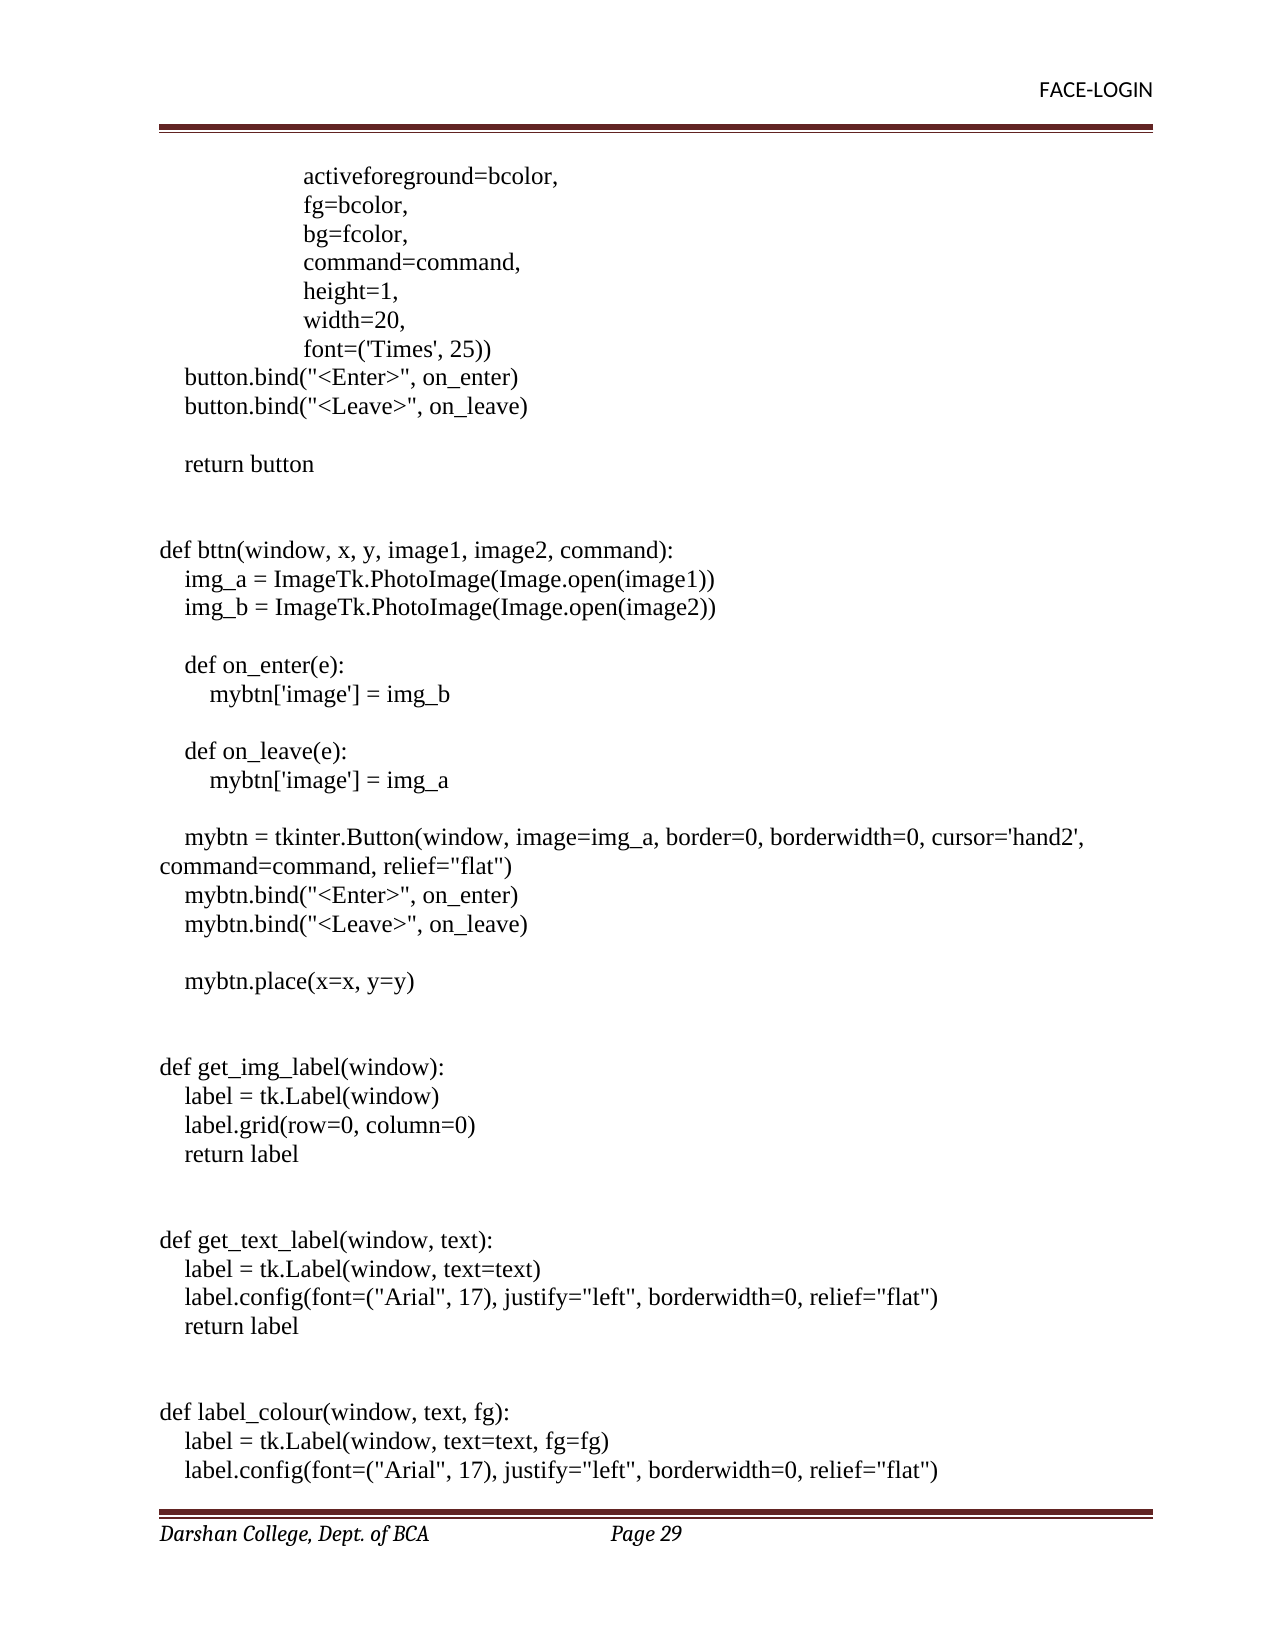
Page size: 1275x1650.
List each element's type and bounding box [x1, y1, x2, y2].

text [159, 161, 1153, 1484]
